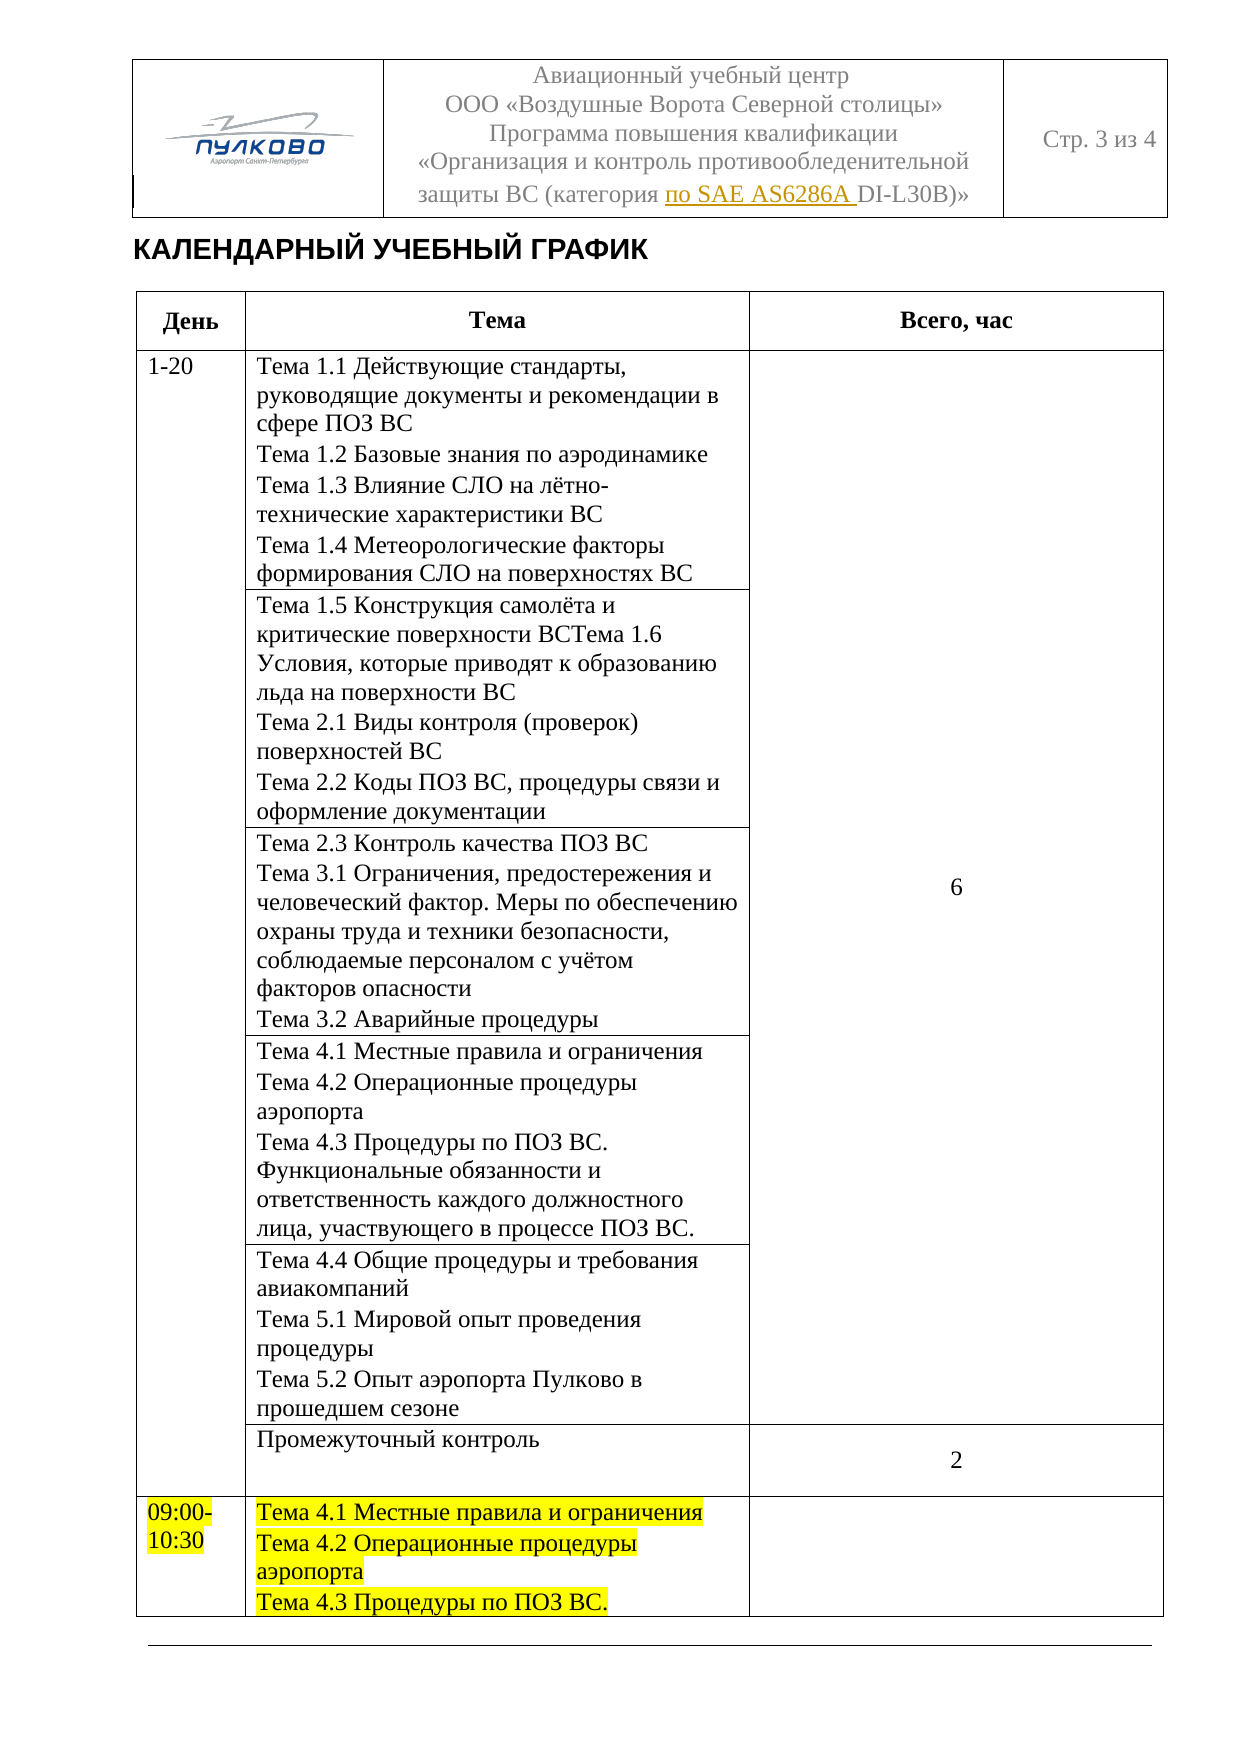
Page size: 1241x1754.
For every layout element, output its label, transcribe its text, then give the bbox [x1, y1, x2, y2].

table_header Всего, час [750, 292, 1163, 350]
table_cell 2 [750, 1425, 1163, 1496]
table_cell Тема 4.4 Общие процедуры и требования авиакомпаний Тема 5.1 Мировой опыт проведения процедуры Тема 5.2 Опыт аэропорта Пулково в прошедшем сезоне [246, 1245, 749, 1423]
table_cell Тема 1.1 Действующие стандарты, руководящие документы и рекомендации в сфере ПОЗ ВС Тема 1.2 Базовые знания по аэродинамике Тема 1.3 Влияние СЛО на лётно-технические характеристики ВС Тема 1.4 Метеорологические факторы формирования СЛО на поверхностях ВС [246, 351, 749, 589]
picture [165, 112, 354, 165]
table_cell [750, 1497, 1163, 1616]
table_cell Промежуточный контроль [246, 1425, 749, 1496]
table_cell 09:00-10:30 [137, 1497, 245, 1616]
table_header Тема [246, 292, 749, 350]
table_cell Тема 4.1 Местные правила и ограничения Тема 4.2 Операционные процедуры аэропорта Тема 4.3 Процедуры по ПОЗ ВС. Функциональные обязанности и ответственность каждого должностного лица, участвующего в процессе ПОЗ ВС. [246, 1036, 749, 1244]
table_cell Тема 1.5 Конструкция самолёта и критические поверхности ВСТема 1.6 Условия, которые приводят к образованию льда на поверхности ВС Тема 2.1 Виды контроля (проверок) поверхностей ВС Тема 2.2 Коды ПОЗ ВС, процедуры связи и оформление документации [246, 590, 749, 827]
table_header День [137, 292, 245, 350]
table_cell 6 [750, 351, 1163, 1423]
subtitle КАЛЕНДАРНЫЙ УЧЕБНЫЙ ГРАФИК [133, 232, 1152, 266]
table_cell 1-20 [137, 351, 245, 1496]
table_cell Тема 2.3 Контроль качества ПОЗ ВС Тема 3.1 Ограничения, предостережения и человеческий фактор. Меры по обеспечению охраны труда и техники безопасности, соблюдаемые персоналом с учётом факторов опасности Тема 3.2 Аварийные процедуры [246, 828, 749, 1035]
